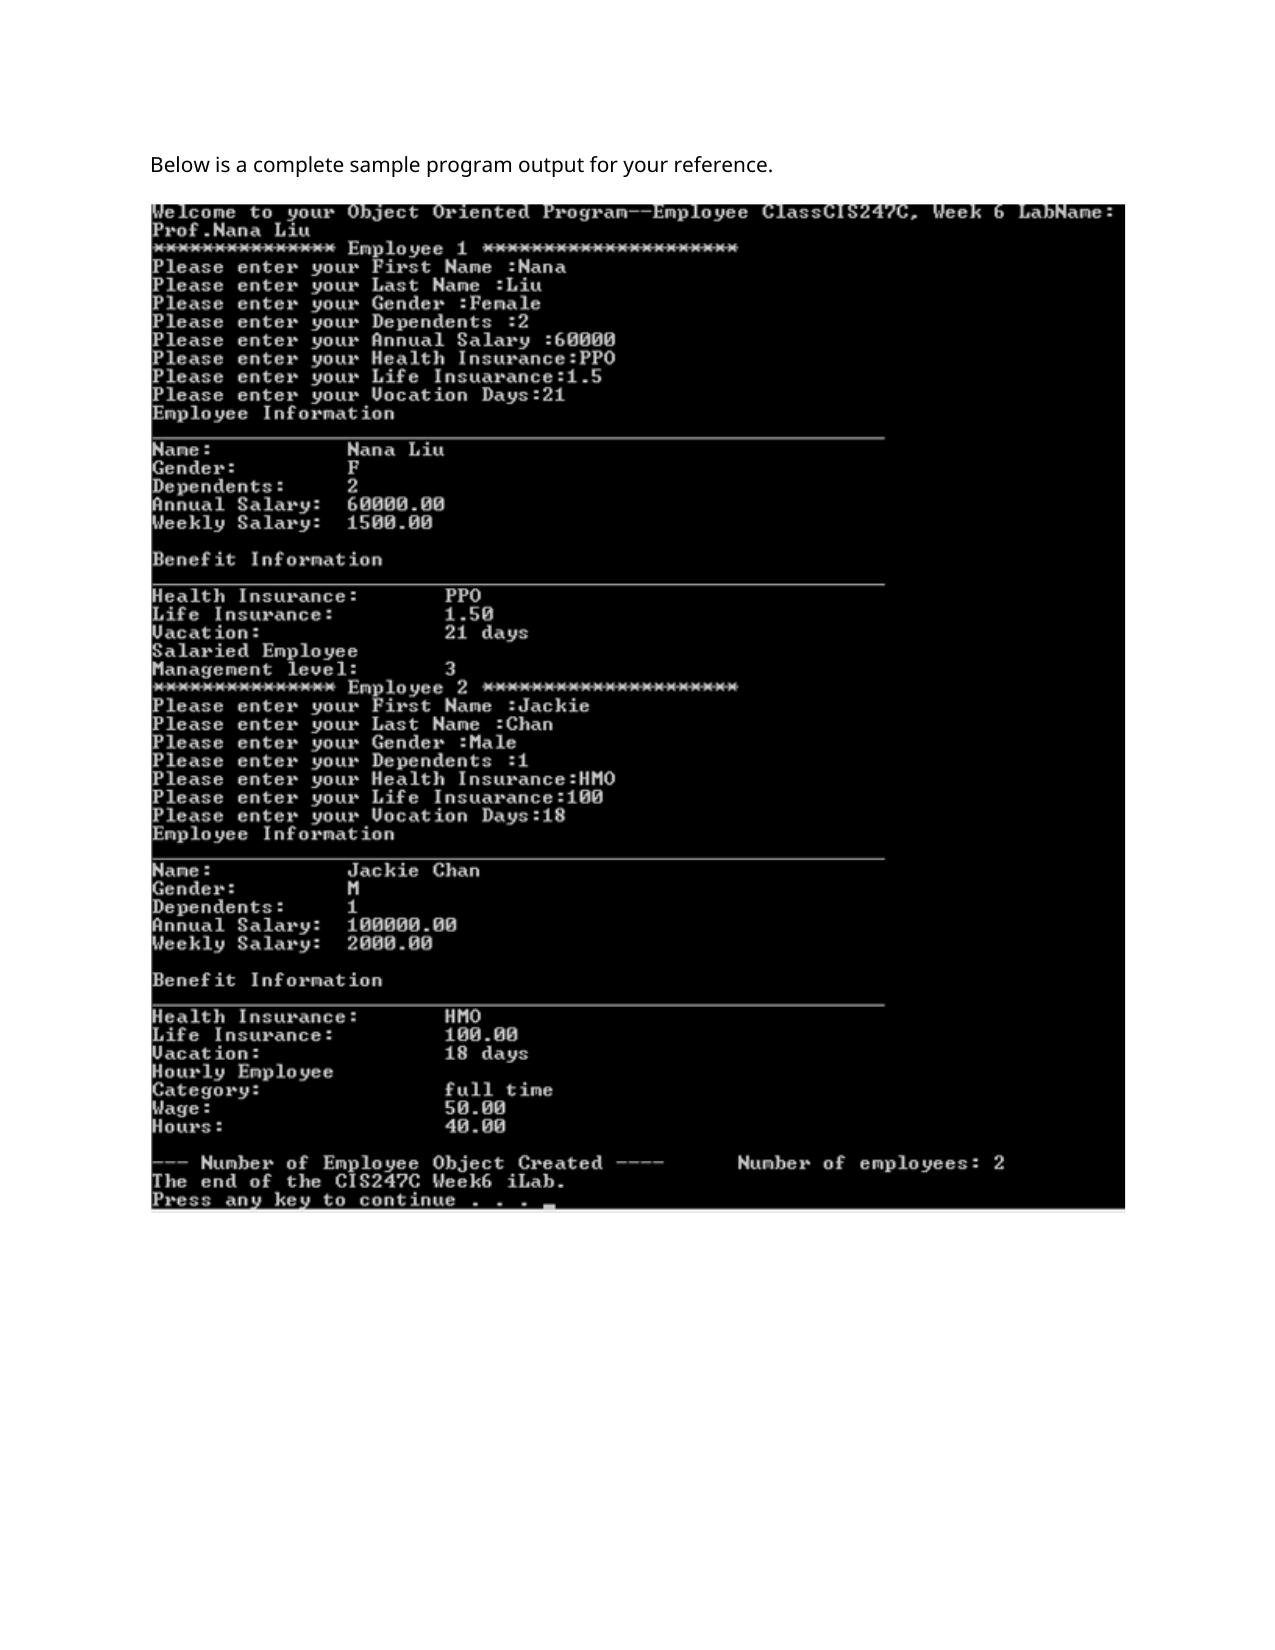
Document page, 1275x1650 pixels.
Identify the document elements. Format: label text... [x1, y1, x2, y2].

picture [150, 203, 1125, 1213]
text Below is a complete sample program output for your reference. [150, 150, 1125, 178]
